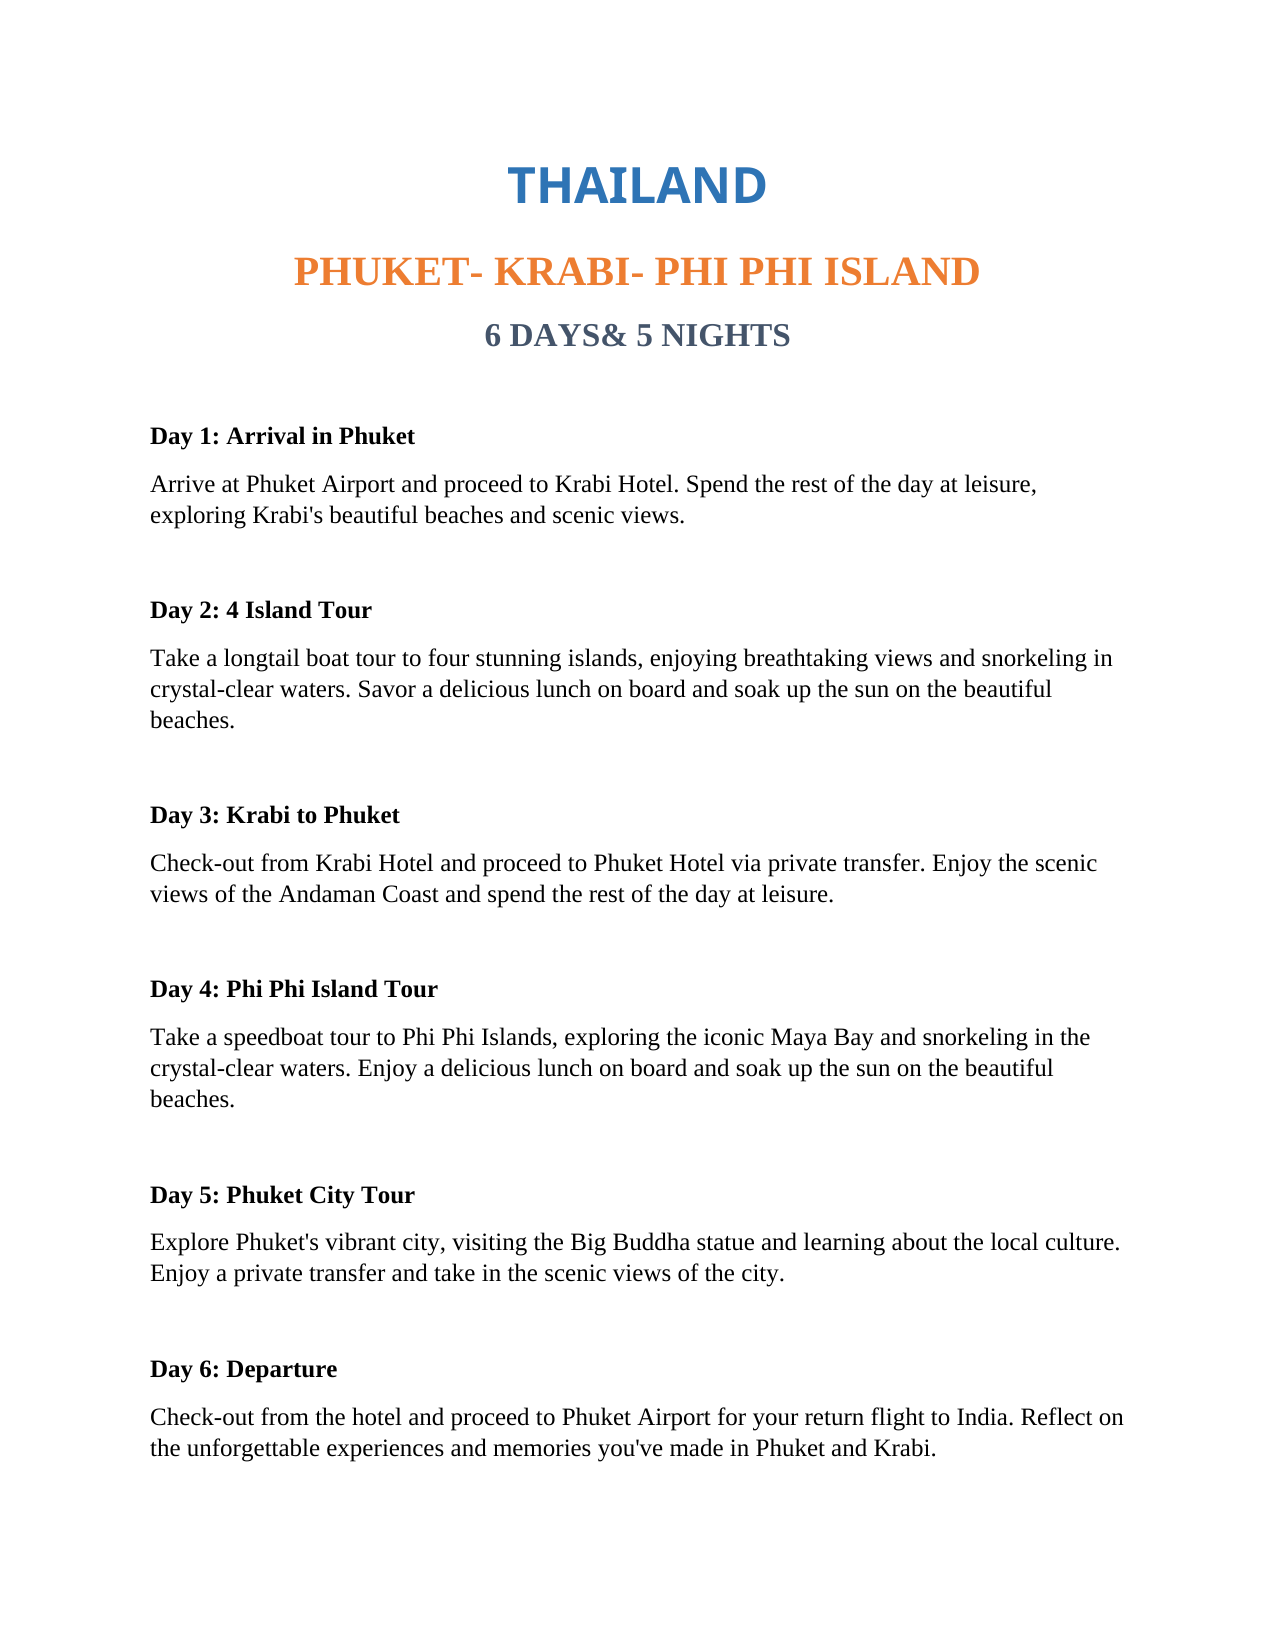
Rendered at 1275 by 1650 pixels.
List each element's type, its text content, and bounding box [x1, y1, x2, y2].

text 6 DAYS& 5 NIGHTS [150, 315, 1125, 353]
text Explore Phuket's vibrant city, visiting the Big Buddha statue and learning about the local culture. Enjoy a private transfer and take in the scenic views of the city. [150, 1227, 1125, 1287]
text Day 6: Departure [150, 1354, 1125, 1383]
text Day 5: Phuket City Tour [150, 1180, 1125, 1208]
text Take a speedboat tour to Phi Phi Islands, exploring the iconic Maya Bay and snorkeling in the crystal-clear waters. Enjoy a delicious lunch on board and soak up the sun on the beautiful beaches. [150, 1022, 1125, 1113]
text Day 3: Krabi to Phuket [150, 800, 1125, 829]
text PHUKET- KRABI- PHI PHI ISLAND [150, 247, 1125, 295]
text Take a longtail boat tour to four stunning islands, enjoying breathtaking views and snorkeling in crystal-clear waters. Savor a delicious lunch on board and soak up the sun on the beautiful beaches. [150, 643, 1125, 734]
text Arrive at Phuket Airport and proceed to Krabi Hotel. Spend the rest of the day at leisure, exploring Krabi's beautiful beaches and scenic views. [150, 469, 1125, 528]
text Day 4: Phi Phi Island Tour [150, 974, 1125, 1003]
text Check-out from Krabi Hotel and proceed to Phuket Hotel via private transfer. Enjoy the scenic views of the Andaman Coast and spend the rest of the day at leisure. [150, 848, 1125, 908]
text Check-out from the hotel and proceed to Phuket Airport for your return flight to India. Reflect on the unforgettable experiences and memories you've made in Phuket and Krabi. [150, 1402, 1125, 1461]
text Day 1: Arrival in Phuket [150, 421, 1125, 450]
text THAILAND [150, 150, 1125, 218]
text Day 2: 4 Island Tour [150, 595, 1125, 624]
